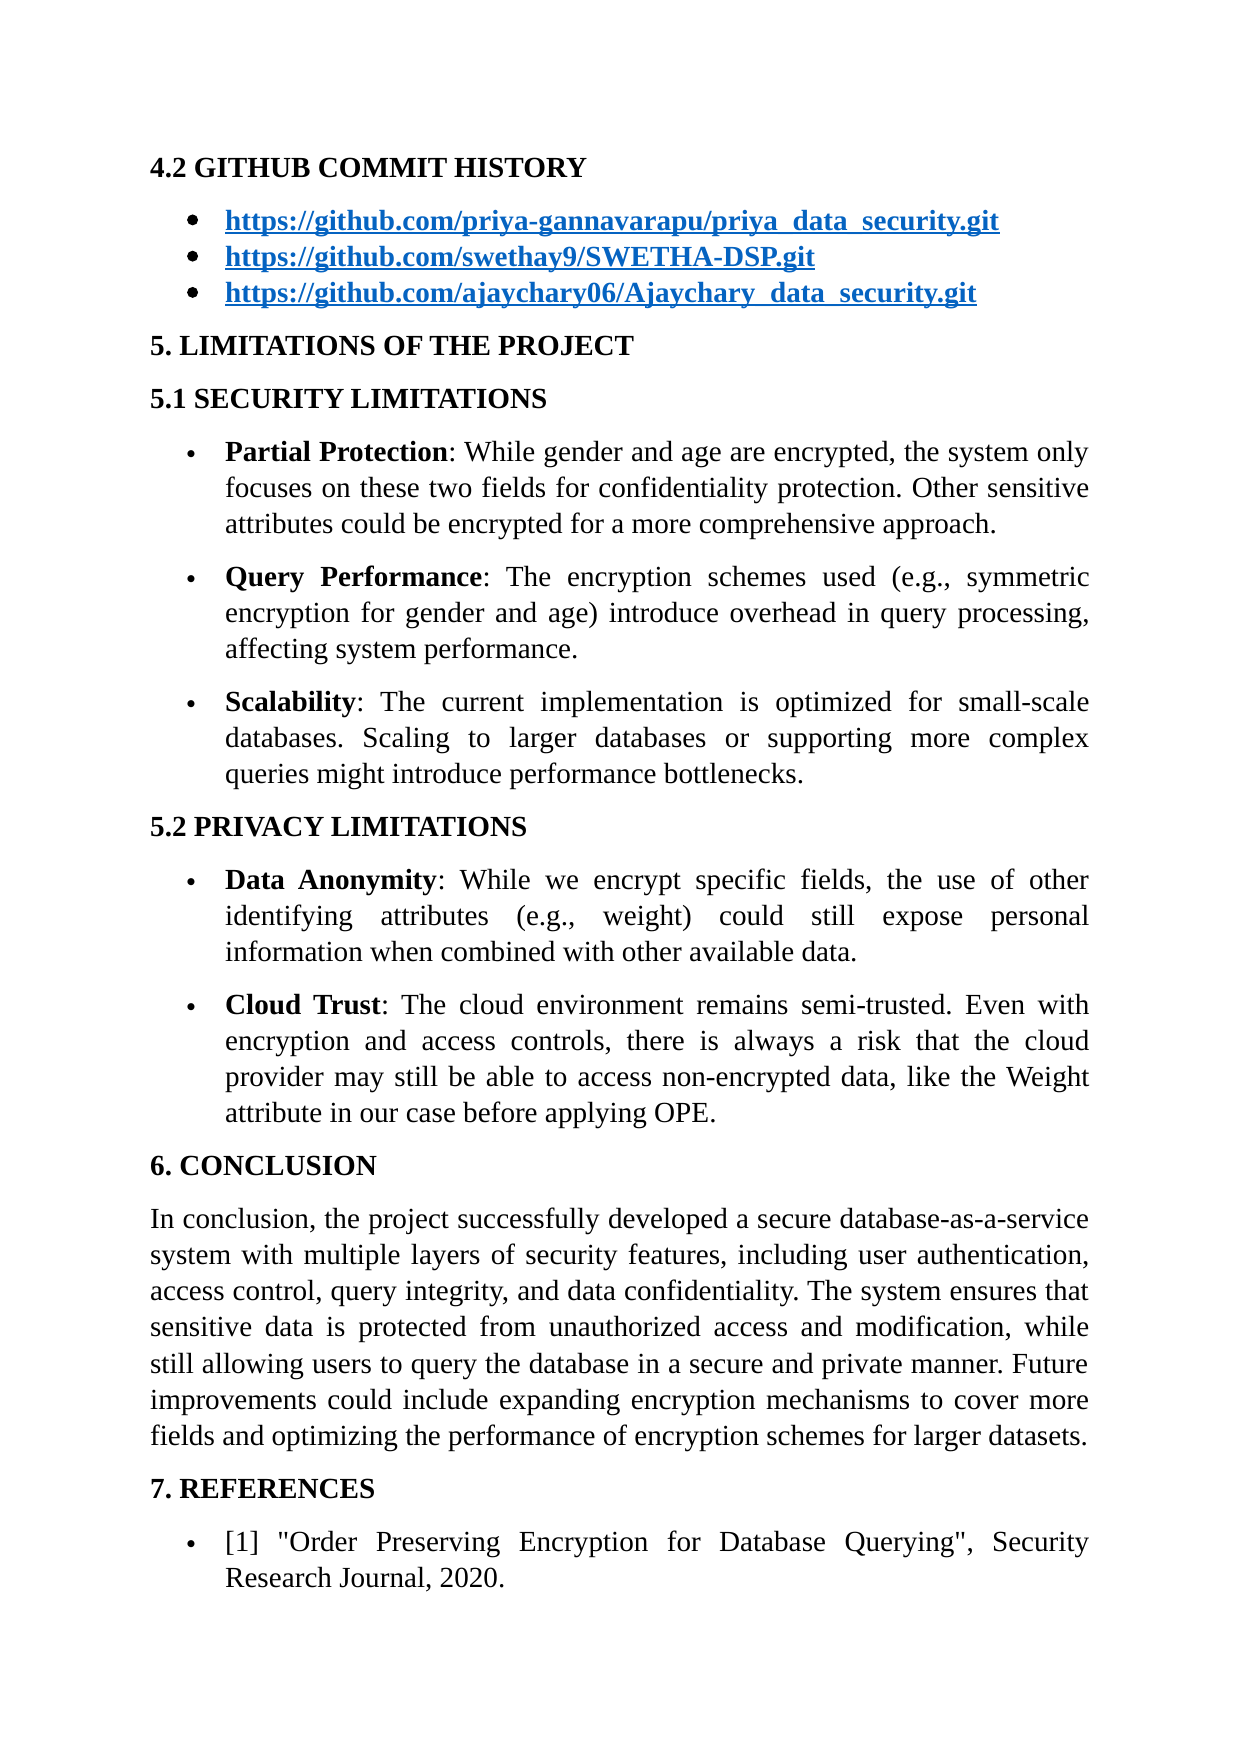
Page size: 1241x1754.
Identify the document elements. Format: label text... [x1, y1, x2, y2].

text 5.2 PRIVACY LIMITATIONS [150, 809, 1090, 843]
list https://github.com/ajaychary06/Ajaychary_data_security.git [187, 275, 1090, 309]
text In conclusion, the project successfully developed a secure database-as-a-service system with multiple layers of security features, including user authentication, access control, query integrity, and data confidentiality. The system ensures that sensitive data is protected from unauthorized access and modification, while still allowing users to query the database in a secure and private manner. Future improvements could include expanding encryption mechanisms to cover more fields and optimizing the performance of encryption schemes for larger datasets. [150, 1201, 1090, 1452]
list https://github.com/priya-gannavarapu/priya_data_security.git [187, 203, 1090, 236]
text 6. CONCLUSION [150, 1148, 1090, 1182]
text 5. LIMITATIONS OF THE PROJECT [150, 328, 1090, 362]
text 7. REFERENCES [150, 1471, 1090, 1504]
list https://github.com/swethay9/SWETHA-DSP.git [187, 239, 1090, 273]
list Query Performance: The encryption schemes used (e.g., symmetric encryption for gender and age) introduce overhead in query processing, affecting system performance. [187, 559, 1090, 665]
text 4.2 GITHUB COMMIT HISTORY [150, 150, 1090, 183]
list Data Anonymity: While we encrypt specific fields, the use of other identifying attributes (e.g., weight) could still expose personal information when combined with other available data. [187, 862, 1090, 968]
list Cloud Trust: The cloud environment remains semi-trusted. Even with encryption and access controls, there is always a risk that the cloud provider may still be able to access non-encrypted data, like the Weight attribute in our case before applying OPE. [187, 987, 1090, 1129]
text 5.1 SECURITY LIMITATIONS [150, 381, 1090, 414]
list [1] "Order Preserving Encryption for Database Querying", Security Research Journal, 2020. [187, 1524, 1090, 1593]
list Scalability: The current implementation is optimized for small-scale databases. Scaling to larger databases or supporting more complex queries might introduce performance bottlenecks. [187, 684, 1090, 790]
list Partial Protection: While gender and age are encrypted, the system only focuses on these two fields for confidentiality protection. Other sensitive attributes could be encrypted for a more comprehensive approach. [187, 434, 1090, 540]
